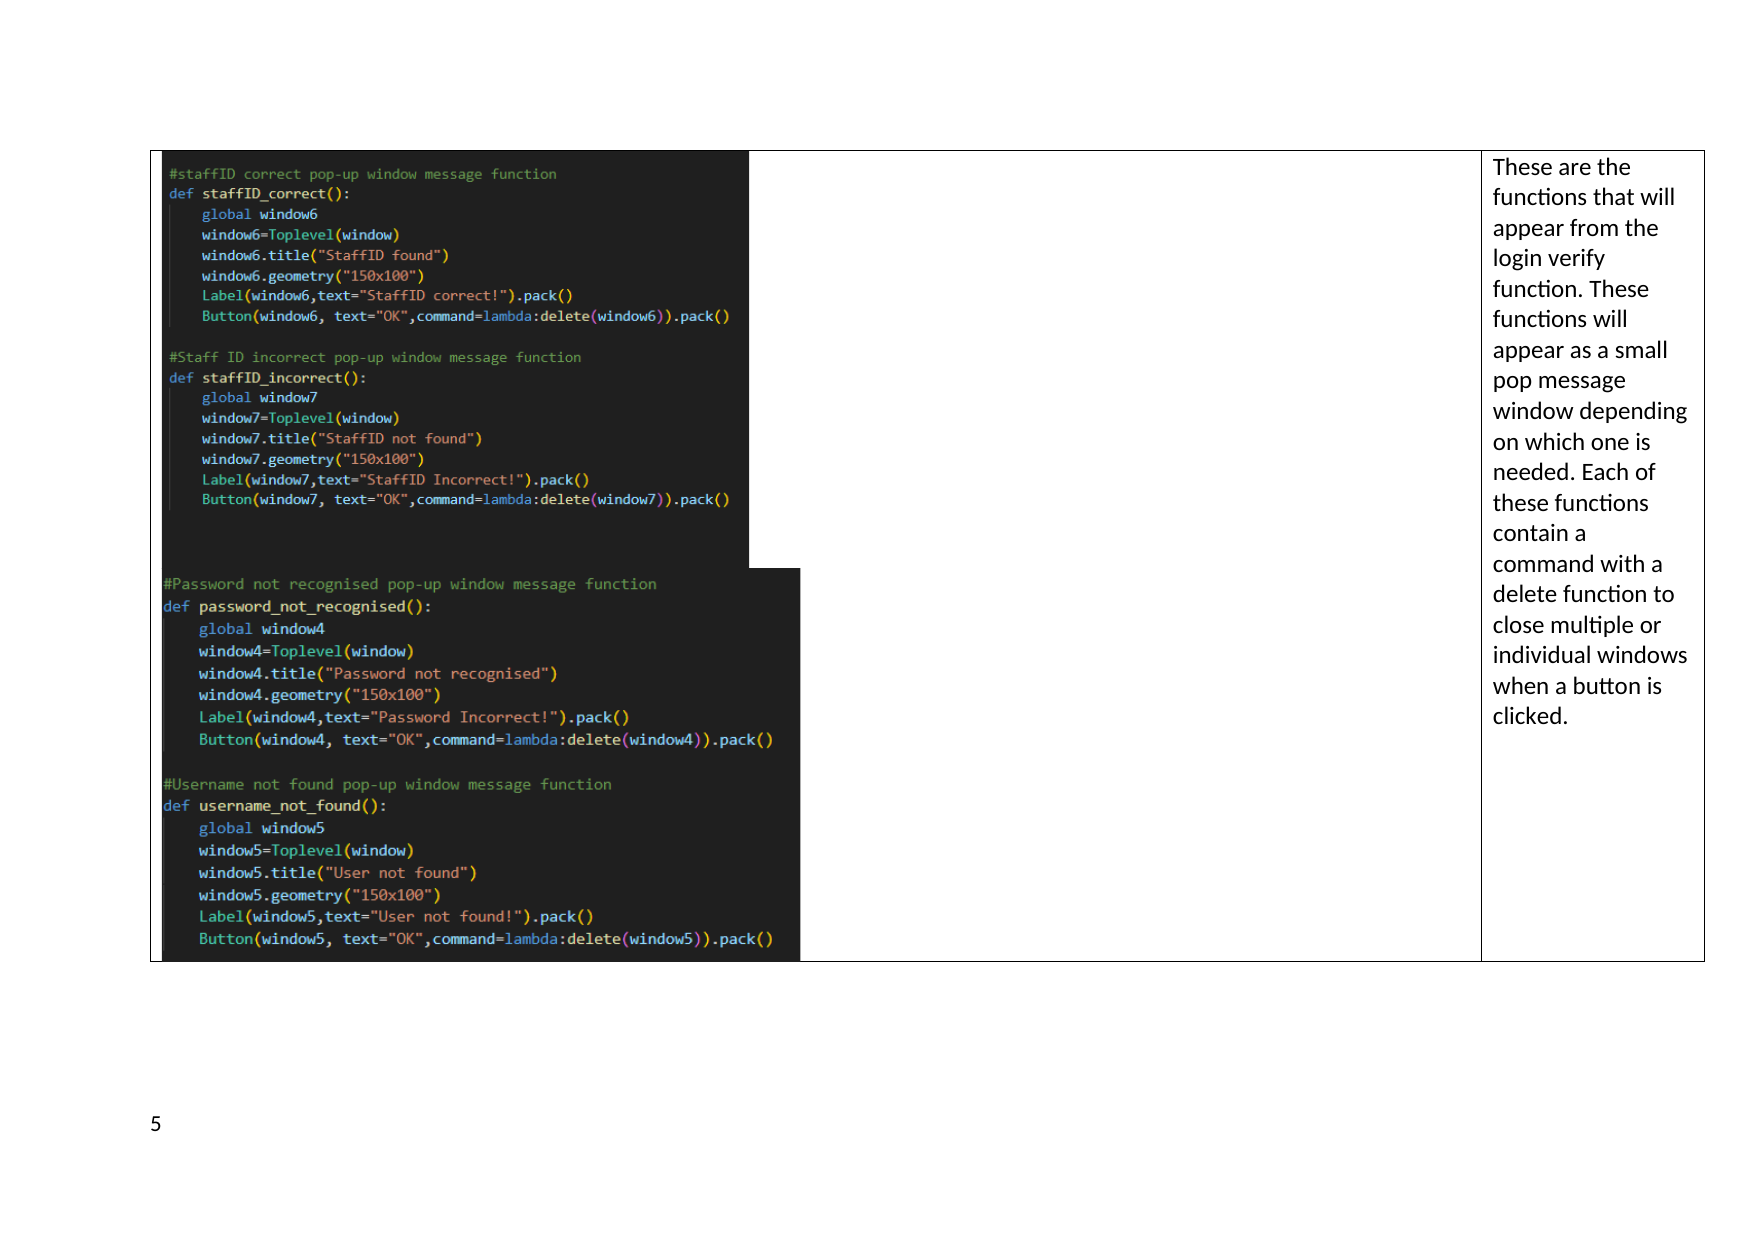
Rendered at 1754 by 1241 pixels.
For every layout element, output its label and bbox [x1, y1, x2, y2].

table_cell [151, 151, 161, 961]
table_cell [1482, 151, 1704, 961]
picture [161, 151, 801, 962]
table_cell [750, 151, 1481, 961]
